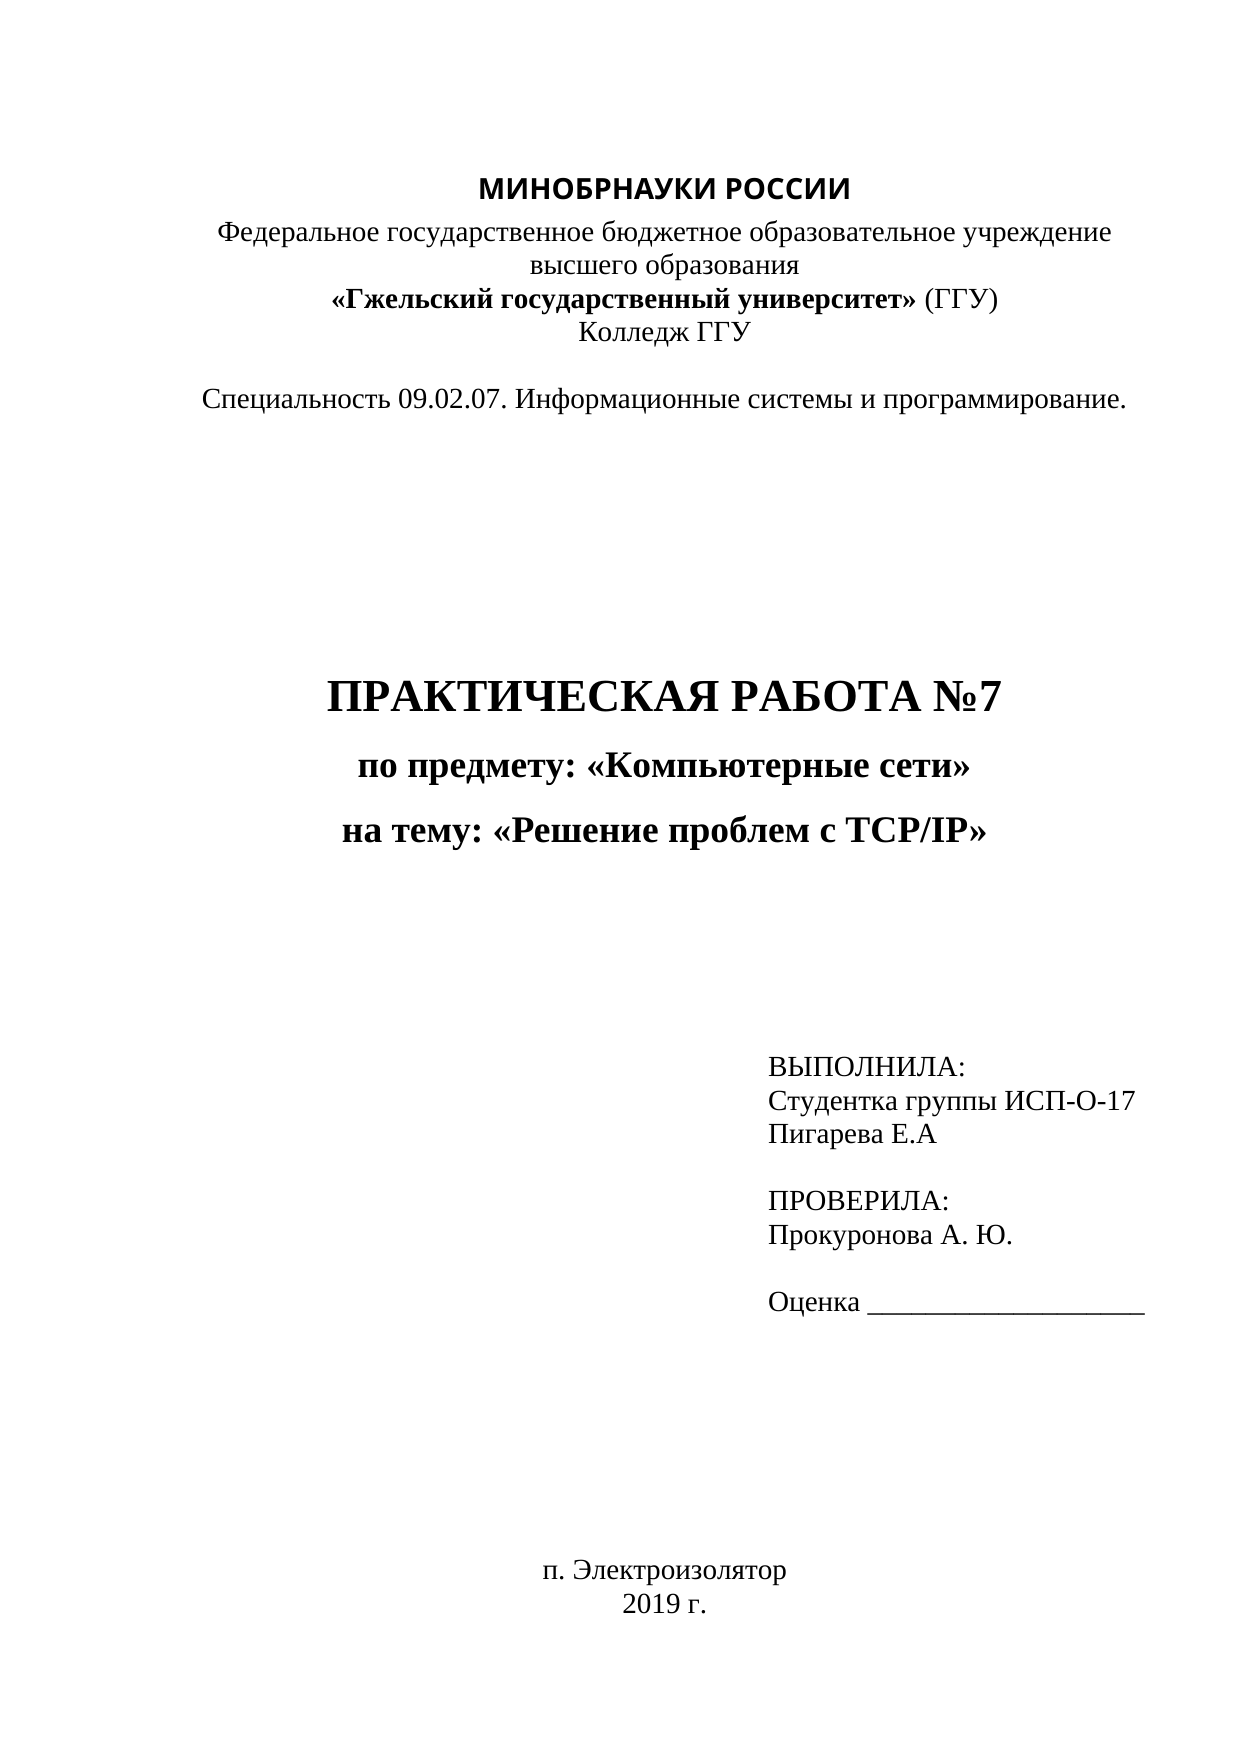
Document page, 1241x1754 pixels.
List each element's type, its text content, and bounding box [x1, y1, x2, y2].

text Прокуронова А. Ю. [768, 1217, 1152, 1250]
text Студентка группы ИСП-О-17 [768, 1083, 1152, 1116]
text по предмету: «Компьютерные сети» [177, 742, 1152, 786]
text высшего образования [177, 247, 1152, 281]
text п. Электроизолятор [177, 1552, 1152, 1586]
text на тему: «Решение проблем с TCP/IP» [177, 807, 1152, 850]
text Специальность 09.02.07. Информационные системы и программирование. [177, 381, 1152, 415]
text Федеральное государственное бюджетное образовательное учреждение [177, 214, 1152, 247]
text ПРАКТИЧЕСКАЯ РАБОТА №7 [177, 669, 1152, 722]
text Оценка ___________________ [768, 1284, 1152, 1317]
text Пигарева Е.А [768, 1116, 1152, 1150]
text ВЫПОЛНИЛА: [768, 1049, 1152, 1083]
text Колледж ГГУ [177, 314, 1152, 348]
text «Гжельский государственный университет» (ГГУ) [177, 281, 1152, 314]
text ПРОВЕРИЛА: [768, 1183, 1152, 1217]
text 2019 г. [177, 1586, 1152, 1619]
text МИНОБРНАУКИ РОССИИ [177, 168, 1152, 208]
